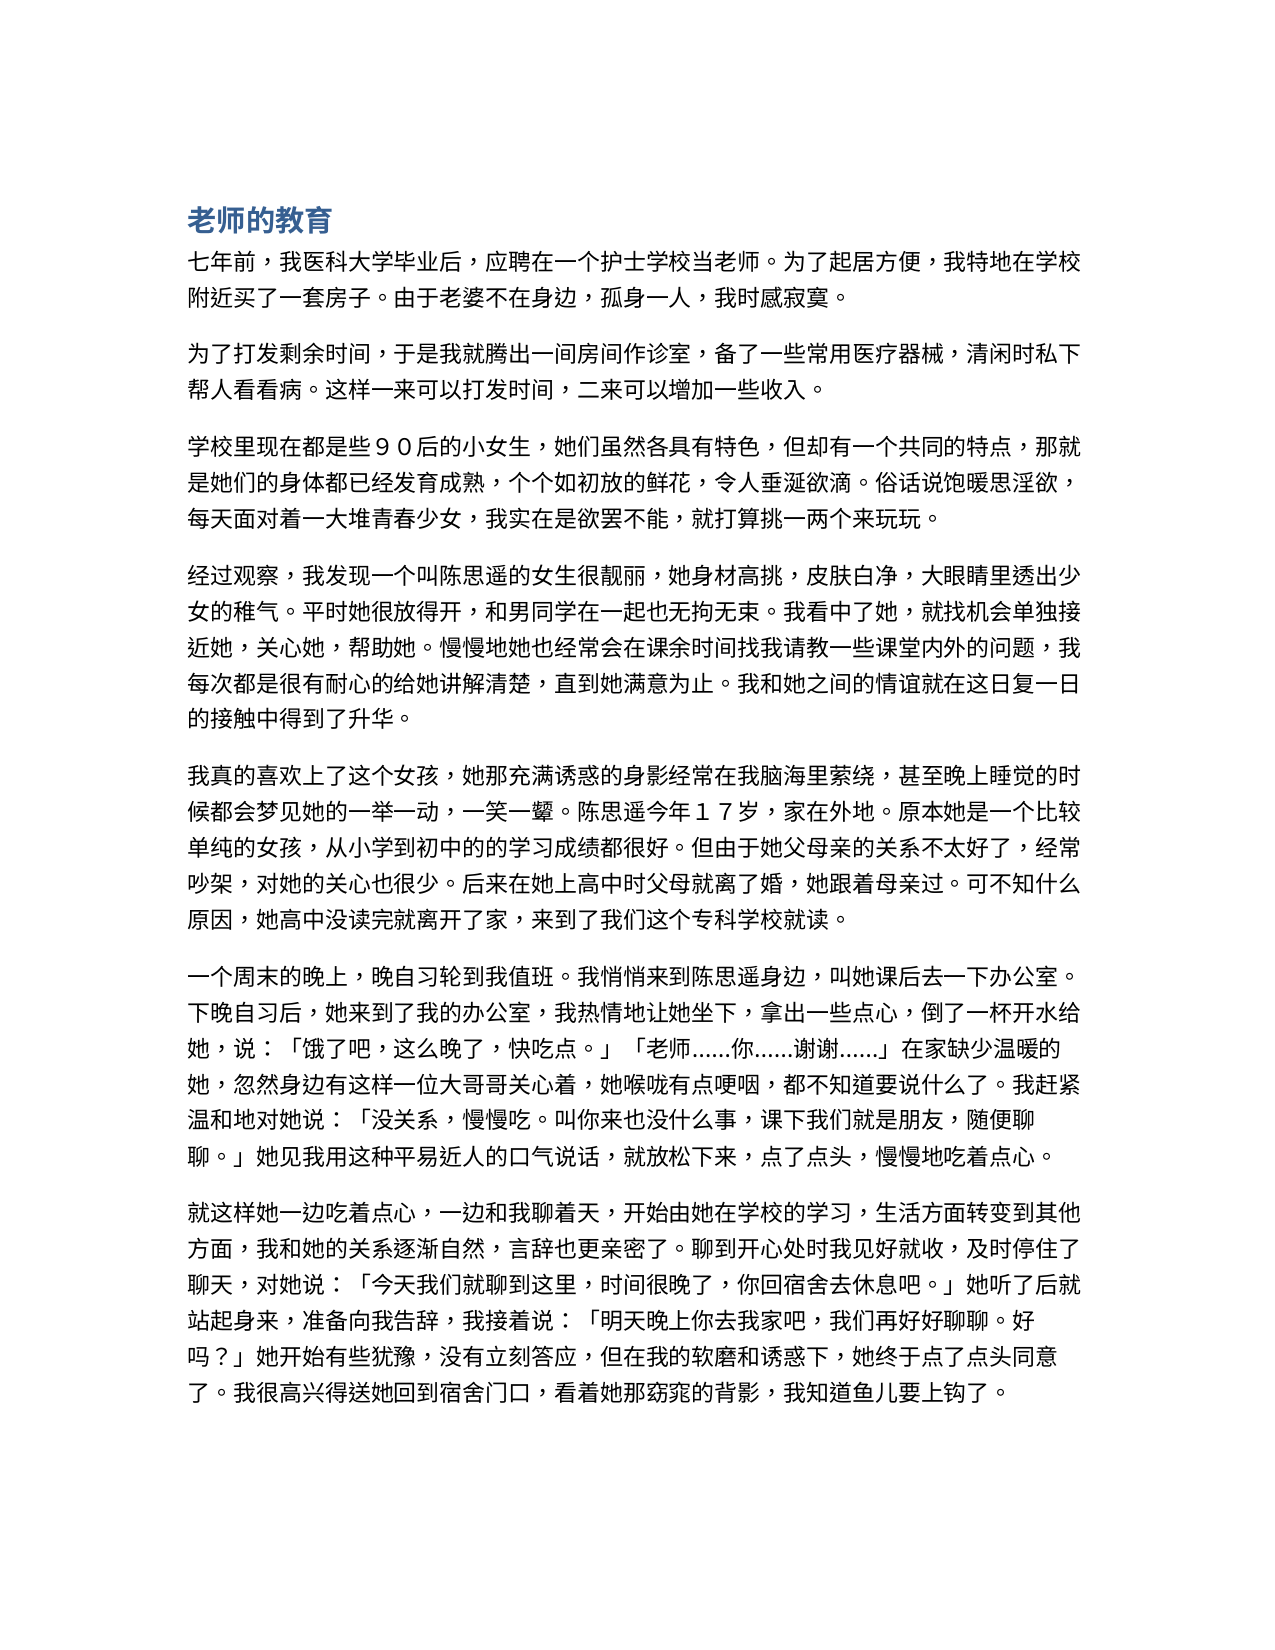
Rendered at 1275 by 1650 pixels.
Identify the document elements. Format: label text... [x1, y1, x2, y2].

text 经过观察，我发现一个叫陈思遥的女生很靓丽，她身材高挑，皮肤白净，大眼睛里透出少女的稚气。平时她很放得开，和男同学在一起也无拘无束。我看中了她，就找机会单独接近她，关心她，帮助她。慢慢地她也经常会在课余时间找我请教一些课堂内外的问题，我每次都是很有耐心的给她讲解清楚，直到她满意为止。我和她之间的情谊就在这日复一日的接触中得到了升华。 [187, 560, 1087, 735]
text 学校里现在都是些９０后的小女生，她们虽然各具有特色，但却有一个共同的特点，那就是她们的身体都已经发育成熟，个个如初放的鲜花，令人垂涎欲滴。俗话说饱暖思淫欲，每天面对着一大堆青春少女，我实在是欲罢不能，就打算挑一两个来玩玩。 [187, 431, 1087, 534]
subtitle 老师的教育 [187, 200, 1087, 240]
text 为了打发剩余时间，于是我就腾出一间房间作诊室，备了一些常用医疗器械，清闲时私下帮人看看病。这样一来可以打发时间，二来可以增加一些收入。 [187, 338, 1087, 406]
text 就这样她一边吃着点心，一边和我聊着天，开始由她在学校的学习，生活方面转变到其他方面，我和她的关系逐渐自然，言辞也更亲密了。聊到开心处时我见好就收，及时停住了聊天，对她说：「今天我们就聊到这里，时间很晚了，你回宿舍去休息吧。」她听了后就站起身来，准备向我告辞，我接着说：「明天晚上你去我家吧，我们再好好聊聊。好吗？」她开始有些犹豫，没有立刻答应，但在我的软磨和诱惑下，她终于点了点头同意了。我很高兴得送她回到宿舍门口，看着她那窈窕的背影，我知道鱼儿要上钩了。 [187, 1197, 1087, 1408]
text 我真的喜欢上了这个女孩，她那充满诱惑的身影经常在我脑海里萦绕，甚至晚上睡觉的时候都会梦见她的一举一动，一笑一颦。陈思遥今年１７岁，家在外地。原本她是一个比较单纯的女孩，从小学到初中的的学习成绩都很好。但由于她父母亲的关系不太好了，经常吵架，对她的关心也很少。后来在她上高中时父母就离了婚，她跟着母亲过。可不知什么原因，她高中没读完就离开了家，来到了我们这个专科学校就读。 [187, 760, 1087, 935]
text 七年前，我医科大学毕业后，应聘在一个护士学校当老师。为了起居方便，我特地在学校附近买了一套房子。由于老婆不在身边，孤身一人，我时感寂寞。 [187, 246, 1087, 313]
text 一个周末的晚上，晚自习轮到我值班。我悄悄来到陈思遥身边，叫她课后去一下办公室。下晚自习后，她来到了我的办公室，我热情地让她坐下，拿出一些点心，倒了一杯开水给她，说：「饿了吧，这么晚了，快吃点。」「老师……你……谢谢……」在家缺少温暖的她，忽然身边有这样一位大哥哥关心着，她喉咙有点哽咽，都不知道要说什么了。我赶紧温和地对她说：「没关系，慢慢吃。叫你来也没什么事，课下我们就是朋友，随便聊聊。」她见我用这种平易近人的口气说话，就放松下来，点了点头，慢慢地吃着点心。 [187, 961, 1087, 1172]
